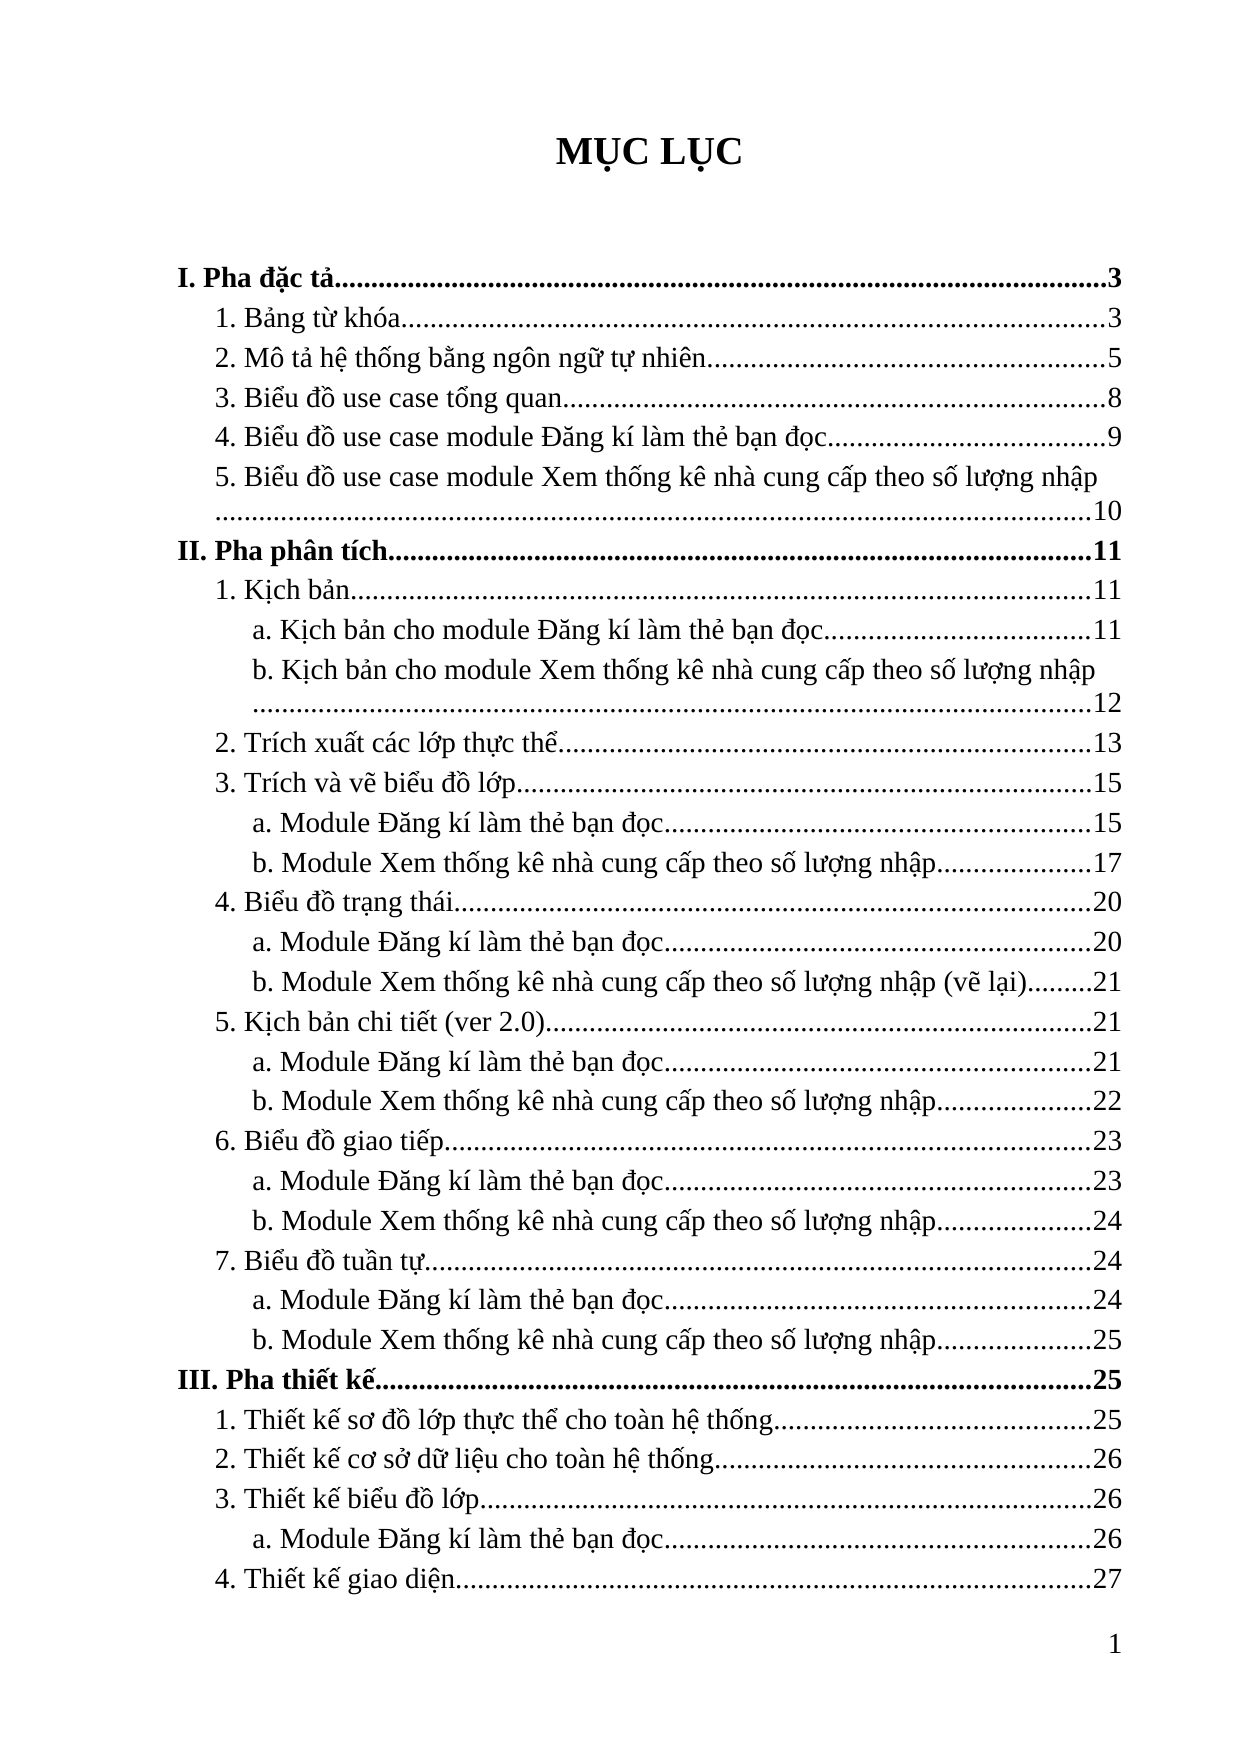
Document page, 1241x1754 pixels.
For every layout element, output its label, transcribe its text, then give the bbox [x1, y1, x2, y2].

text MỤC LỤC [177, 128, 1122, 173]
